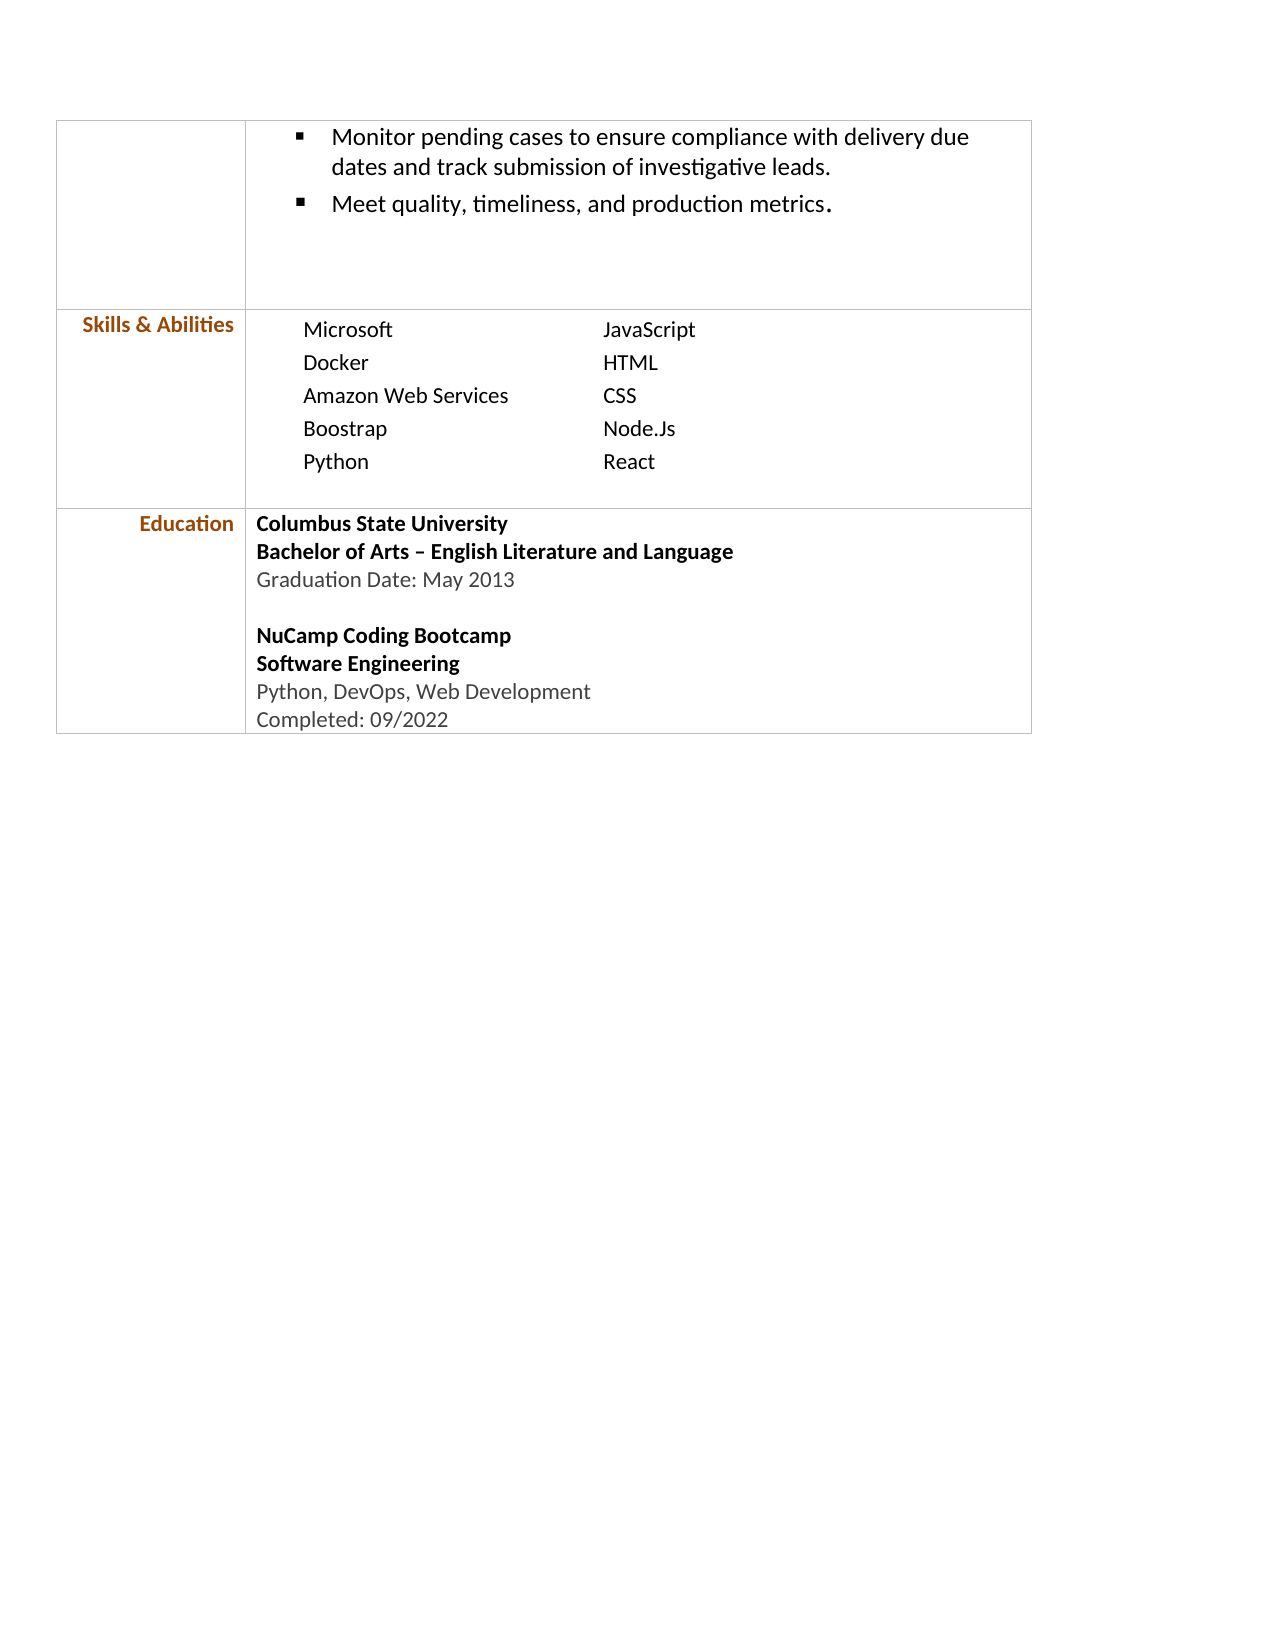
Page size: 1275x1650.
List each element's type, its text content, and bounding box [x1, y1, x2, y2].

table_cell Columbus State University Bachelor of Arts – English Literature and Language Graduation Date: May 2013 NuCamp Coding Bootcamp Software Engineering Python, DevOps, Web Development Completed: 09/2022 [246, 509, 1031, 733]
table_cell [246, 310, 1031, 508]
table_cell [246, 121, 1031, 309]
